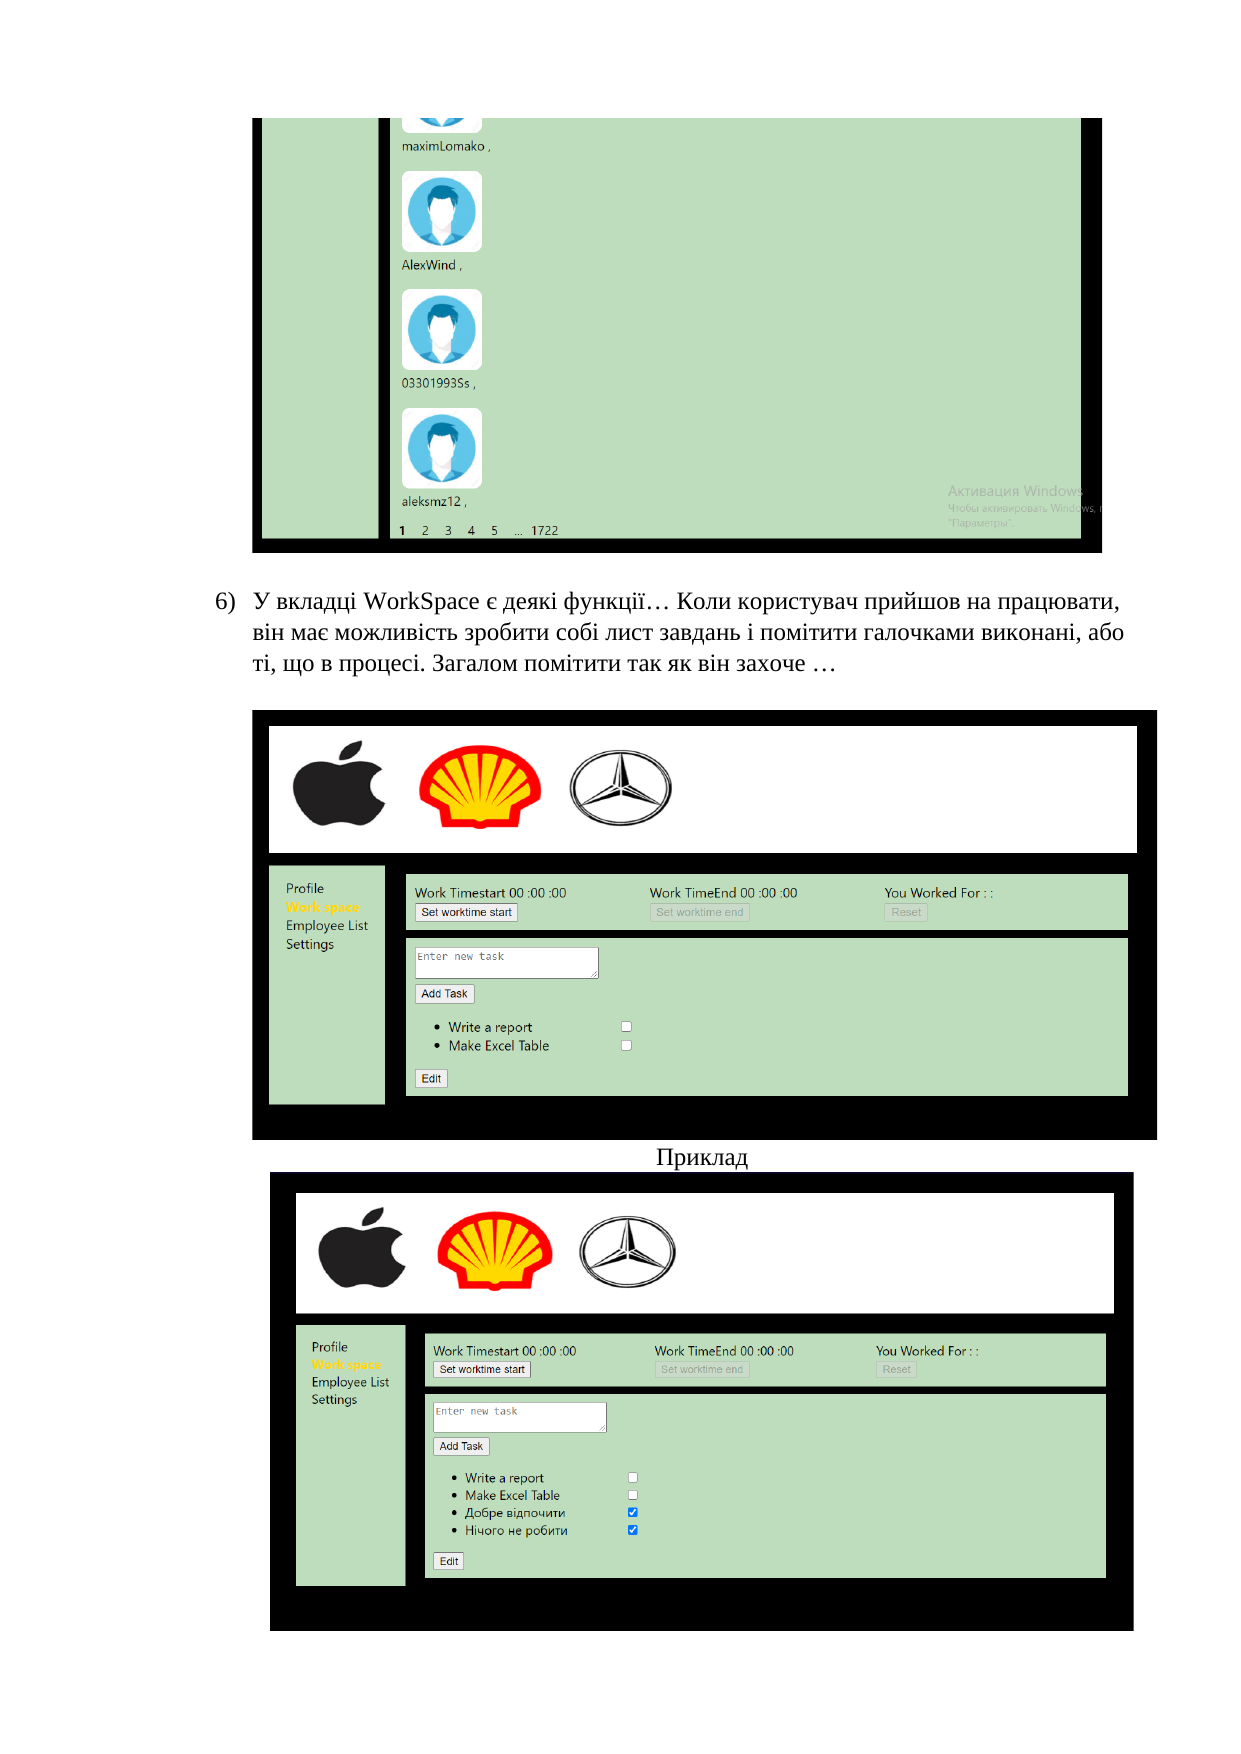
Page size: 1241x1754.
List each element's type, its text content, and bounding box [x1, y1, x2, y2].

picture [270, 1172, 1134, 1631]
picture [252, 118, 1103, 553]
picture [252, 710, 1158, 1140]
list У вкладці WorkSpace є деякі функції… Коли користувач прийшов на працювати, він має можливість зробити собі лист завдань і помітити галочками виконані, або ті, що в процесі. Загалом помітити так як він захоче … [215, 586, 1152, 677]
list Приклад [252, 1142, 1152, 1171]
